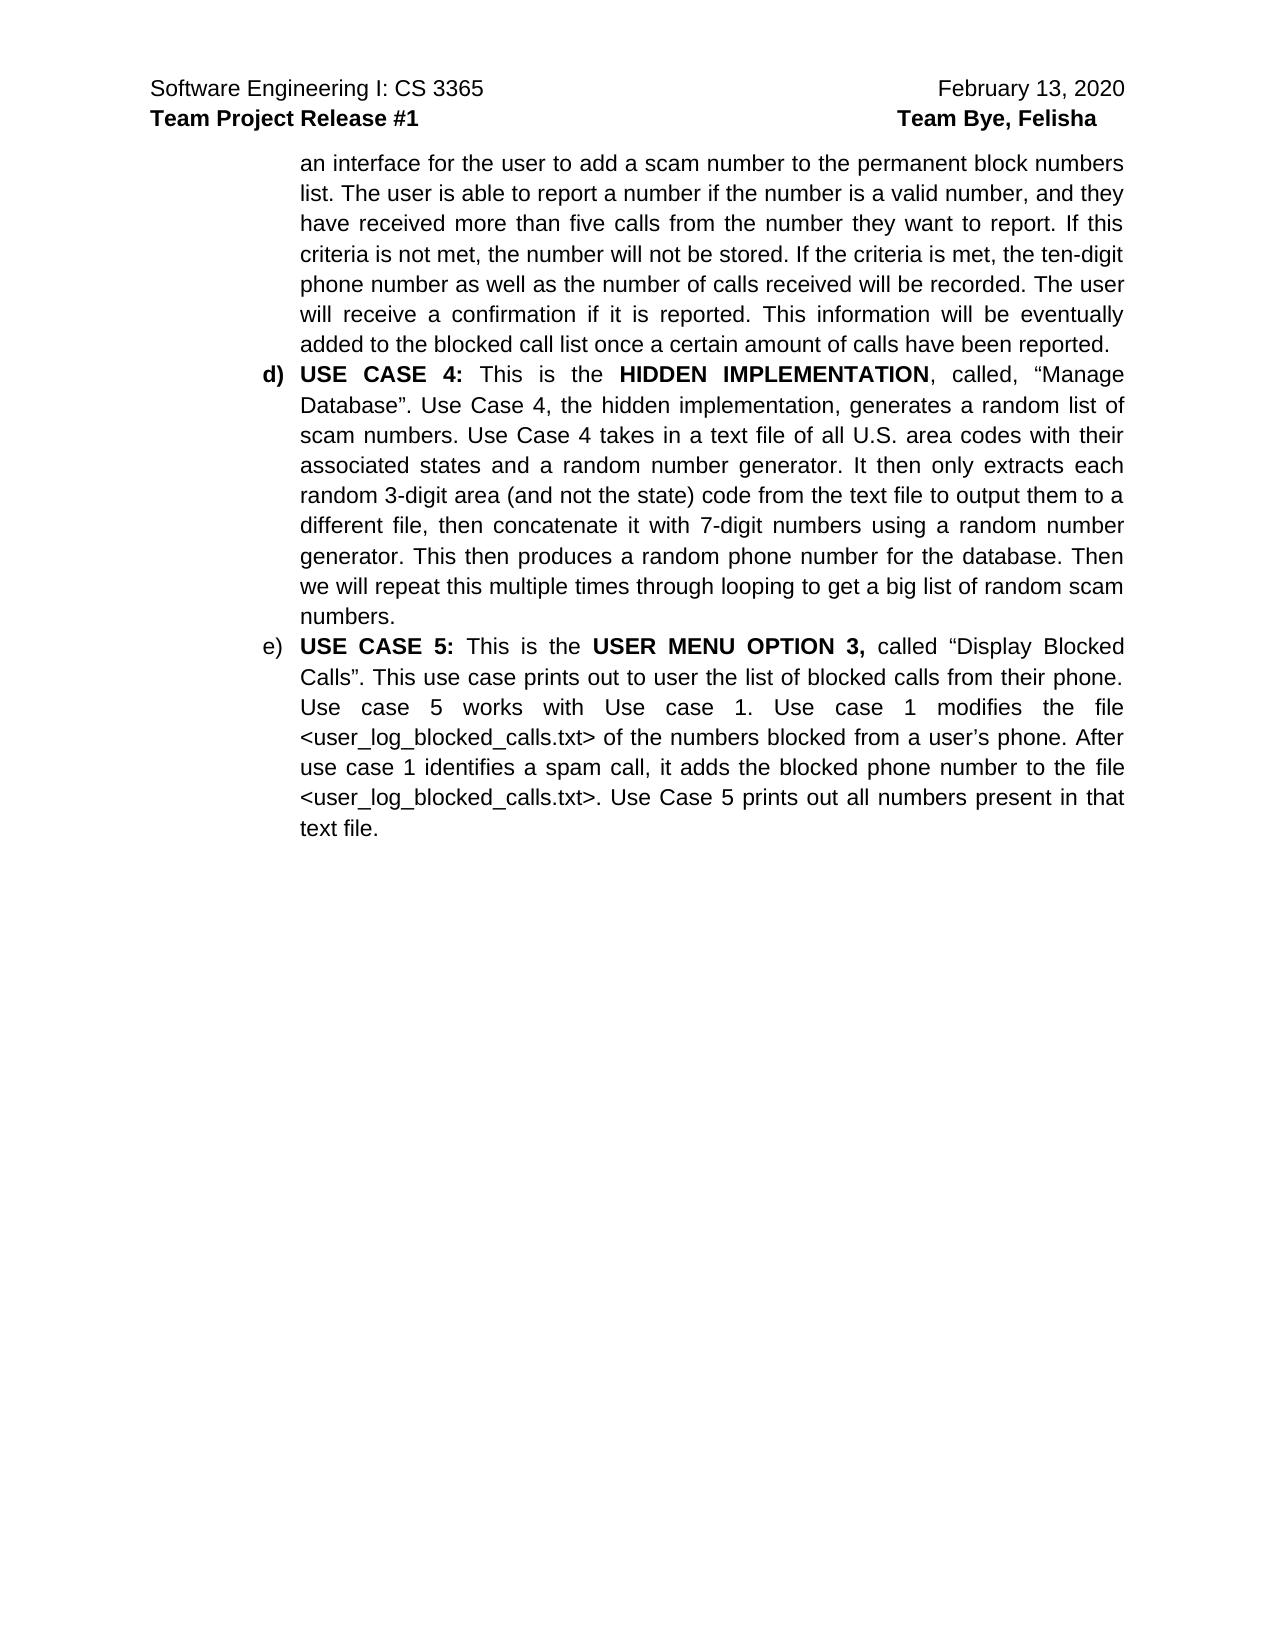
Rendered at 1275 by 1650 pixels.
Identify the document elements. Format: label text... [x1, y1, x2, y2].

list USE CASE 5: This is the USER MENU OPTION 3, called “Display Blocked Calls”. This use case prints out to user the list of blocked calls from their phone. Use case 5 works with Use case 1. Use case 1 modifies the file <user_log_blocked_calls.txt> of the numbers blocked from a user’s phone. After use case 1 identifies a spam call, it adds the blocked phone number to the file <user_log_blocked_calls.txt>. Use Case 5 prints out all numbers present in that text file. [262, 633, 1125, 841]
list USE CASE 4: This is the HIDDEN IMPLEMENTATION, called, “Manage Database”. Use Case 4, the hidden implementation, generates a random list of scam numbers. Use Case 4 takes in a text file of all U.S. area codes with their associated states and a random number generator. It then only extracts each random 3-digit area (and not the state) code from the text file to output them to a different file, then concatenate it with 7-digit numbers using a random number generator. This then produces a random phone number for the database. Then we will repeat this multiple times through looping to get a big list of random scam numbers. [262, 361, 1125, 629]
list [262, 150, 1125, 358]
